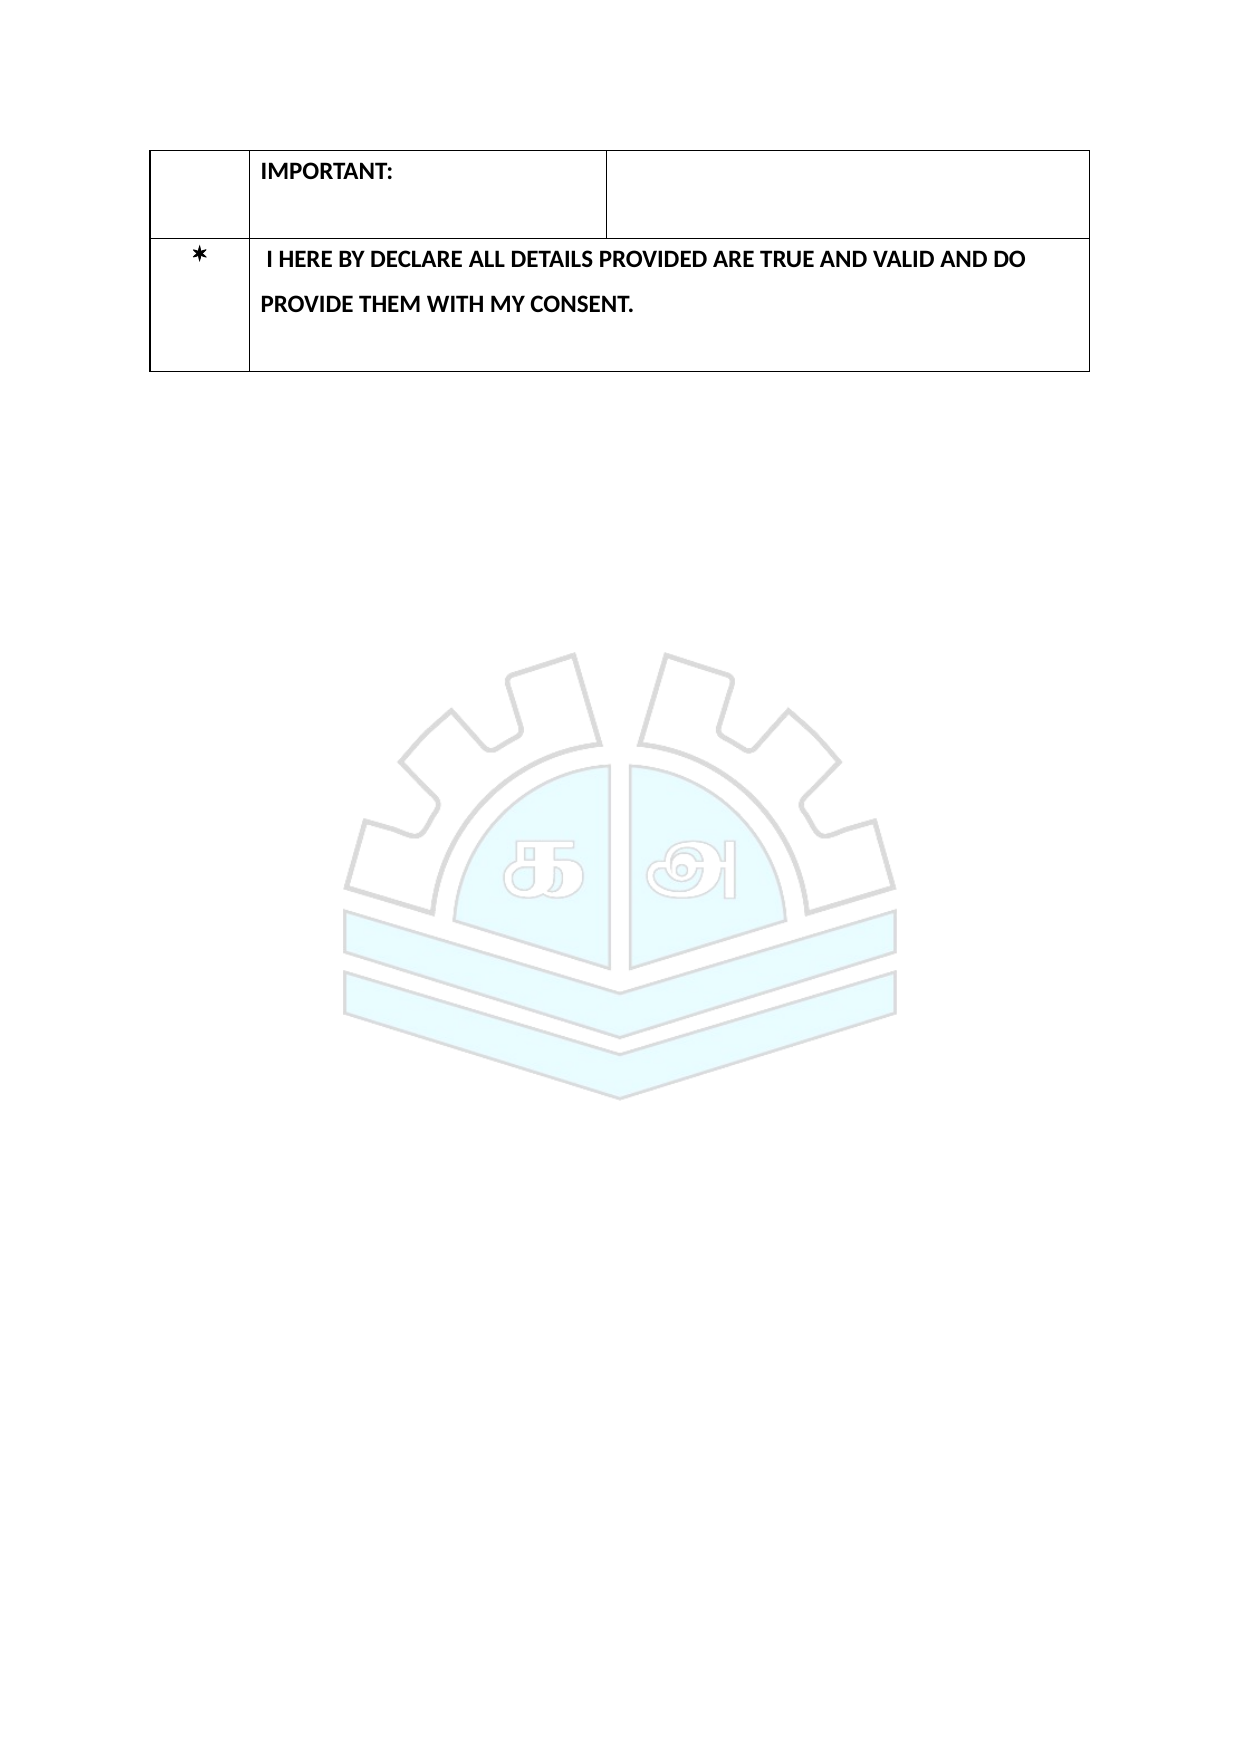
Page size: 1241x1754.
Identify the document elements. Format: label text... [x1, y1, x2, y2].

table_cell [607, 151, 1089, 237]
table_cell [250, 151, 606, 237]
table_cell I HERE BY DECLARE ALL DETAILS PROVIDED ARE TRUE AND VALID AND DO PROVIDE THEM WITH MY CONSENT. [250, 239, 1089, 371]
table_cell 7 [151, 151, 249, 237]
